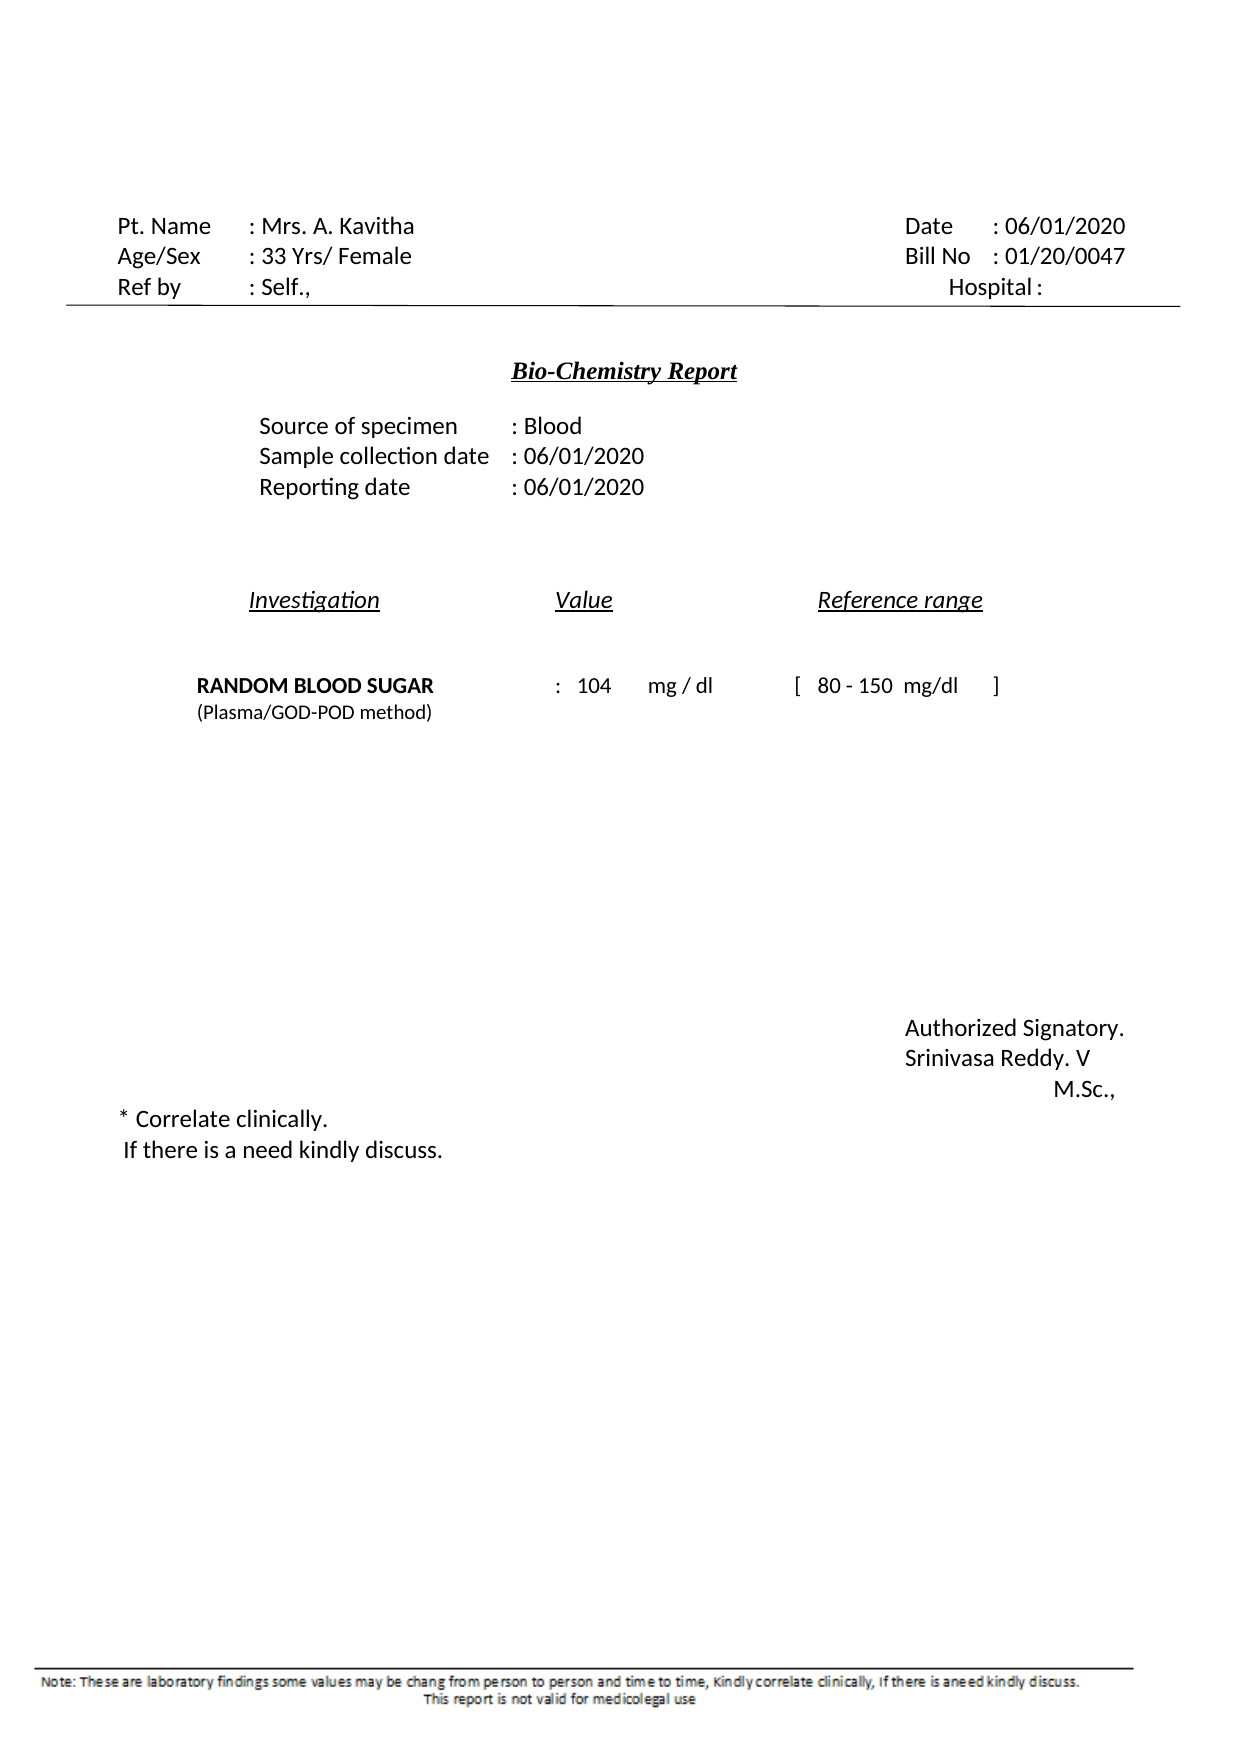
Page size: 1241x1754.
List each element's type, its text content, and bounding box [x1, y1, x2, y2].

text (Plasma/GOD-POD method) [161, 699, 1210, 724]
text Bio-Chemistry Report [467, 356, 1210, 384]
text If there is a need kindly discuss. [74, 1134, 1210, 1164]
picture [30, 1665, 1137, 1709]
text Pt. Name : Mrs. A. Kavitha Date : 06/01/2020 [74, 210, 1210, 241]
text RANDOM BLOOD SUGAR : 104 mg / dl [ 80 - 150 mg/dl ] [161, 671, 1210, 699]
text * Correlate clinically. [74, 1103, 1210, 1134]
text Sample collection date : 06/01/2020 [259, 440, 1210, 471]
text Source of specimen : Blood [259, 410, 1210, 440]
text Authorized Signatory. [905, 1012, 1210, 1042]
text Age/Sex : 33 Yrs/ Female Bill No : 01/20/0047 [74, 241, 1210, 271]
text Reporting date : 06/01/2020 [259, 471, 1210, 501]
text Investigation Value Reference range [205, 584, 1210, 615]
text M.Sc., [992, 1073, 1210, 1103]
text Ref by : Self., Hospital : [74, 271, 1210, 302]
text Srinivasa Reddy. V [861, 1042, 1210, 1073]
